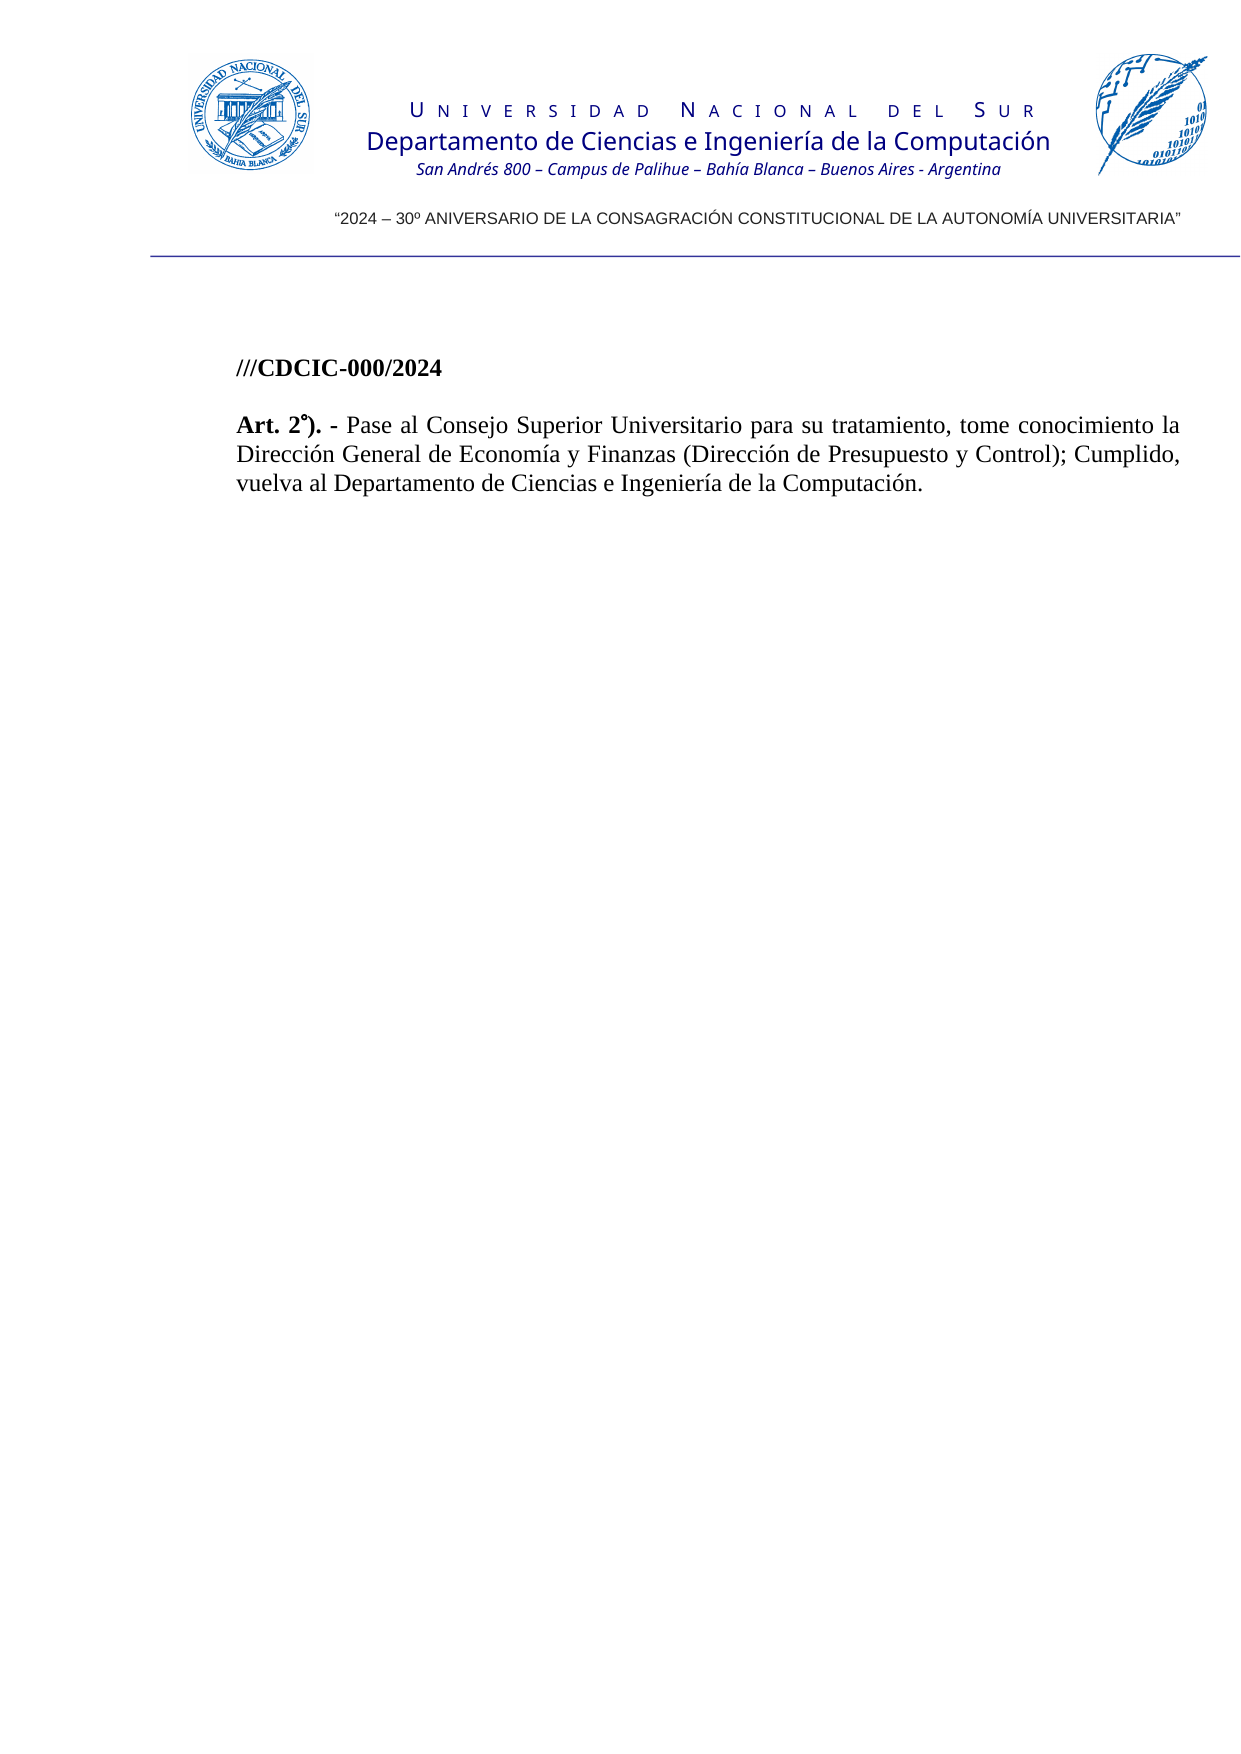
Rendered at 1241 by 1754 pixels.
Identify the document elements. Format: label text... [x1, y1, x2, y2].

picture [1095, 53, 1209, 176]
text Art. 2). - Pase al Consejo Superior Universitario para su tratamiento, tome conocimiento la Dirección General de Economía y Finanzas (Dirección de Presupuesto y Control); Cumplido, vuelva al Departamento de Ciencias e Ingeniería de la Computación. [236, 410, 1181, 497]
picture [187, 53, 315, 174]
text ///CDCIC-000/2024 [236, 353, 1181, 382]
